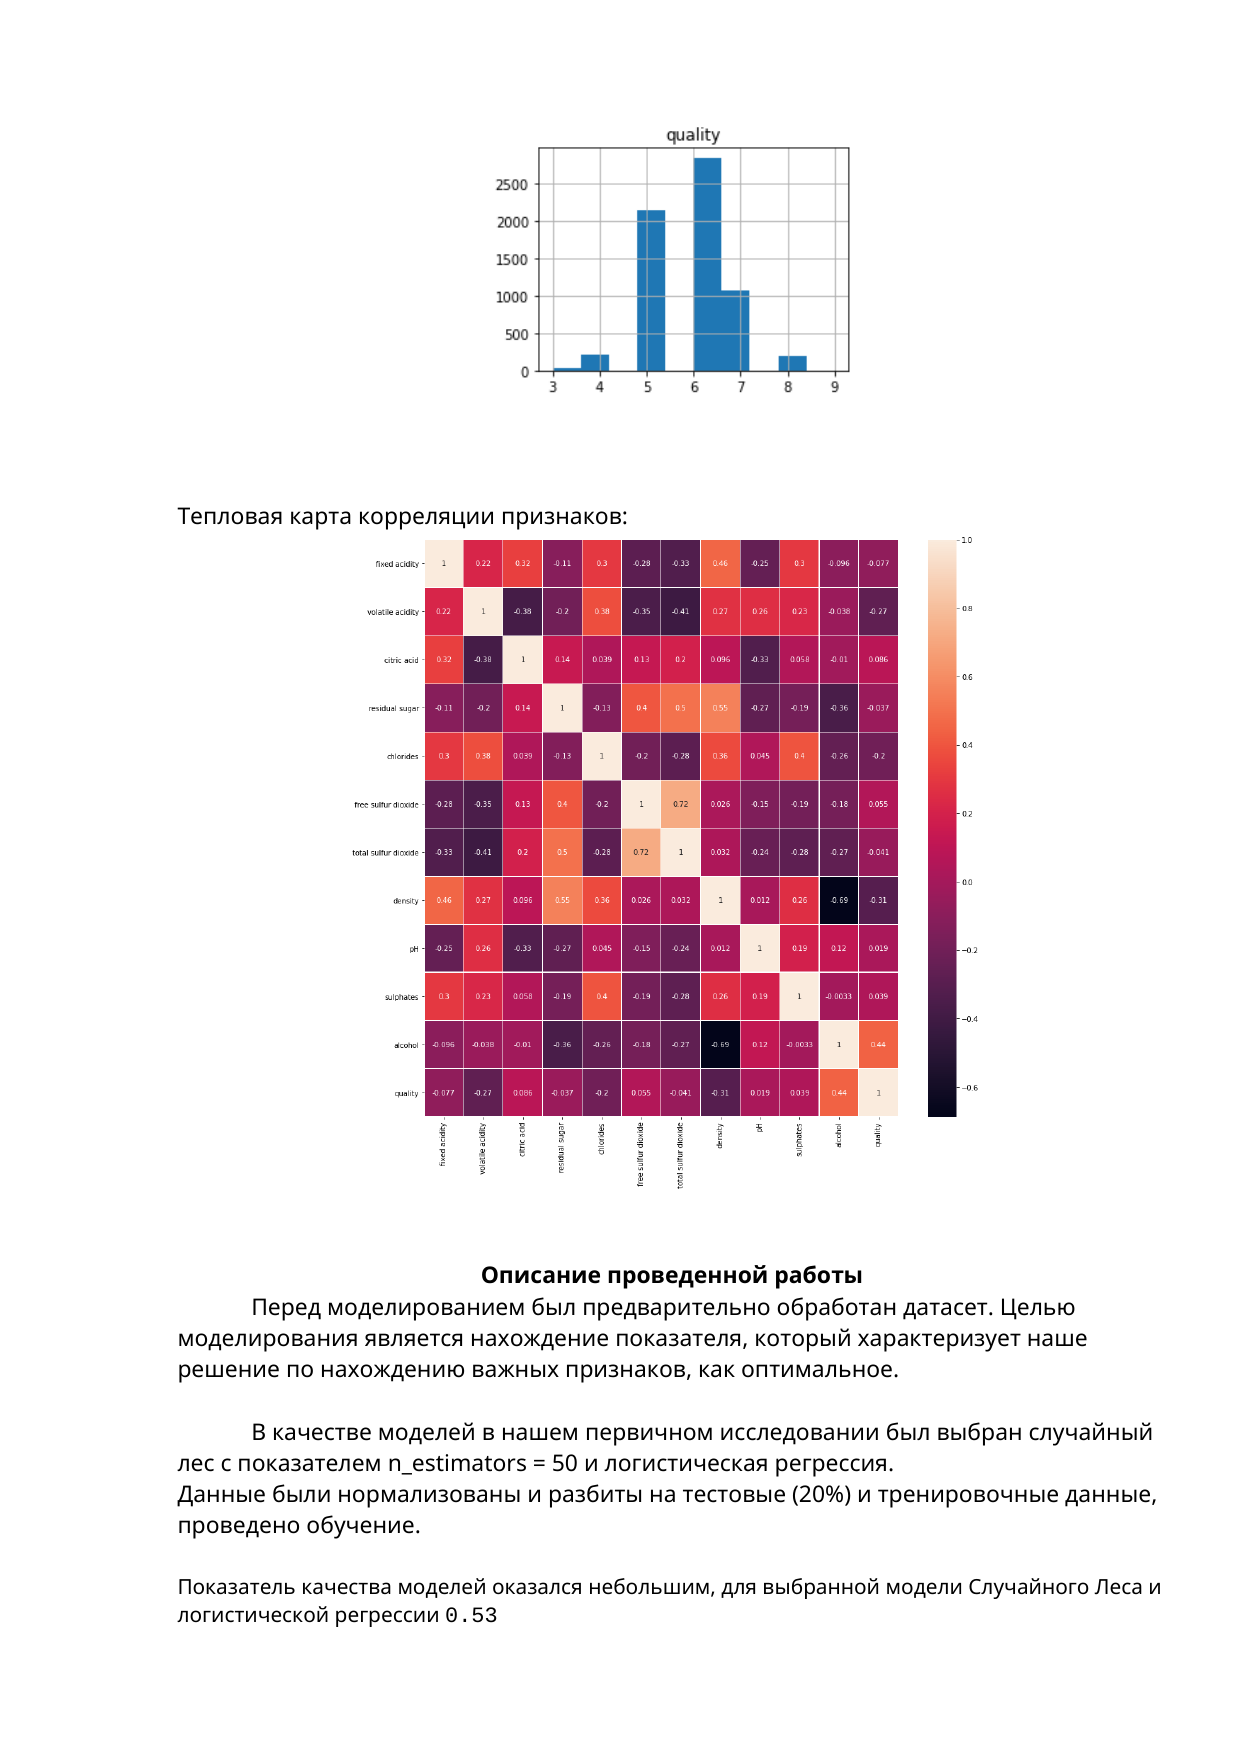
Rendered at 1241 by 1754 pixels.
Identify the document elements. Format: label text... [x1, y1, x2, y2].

text Описание проведенной работы [177, 1259, 1167, 1291]
text В качестве моделей в нашем первичном исследовании был выбран случайный лес с показателем n_estimators = 50 и логистическая регрессия. [177, 1416, 1167, 1478]
text Показатель качества моделей оказался небольшим, для выбранной модели Случайного Леса и логистической регрессии 0.53 [177, 1572, 1167, 1629]
text Перед моделированием был предварительно обработан датасет. Целью моделирования является нахождение показателя, который характеризует наше [177, 1291, 1167, 1353]
text Тепловая карта корреляции признаков: [177, 500, 1167, 531]
text проведено обучение. [177, 1509, 1167, 1541]
text решение по нахождению важных признаков, как оптимальное. [177, 1353, 1167, 1384]
text Данные были нормализованы и разбиты на тестовые (20%) и тренировочные данные, [177, 1478, 1167, 1509]
picture [481, 118, 863, 407]
picture [345, 531, 998, 1197]
